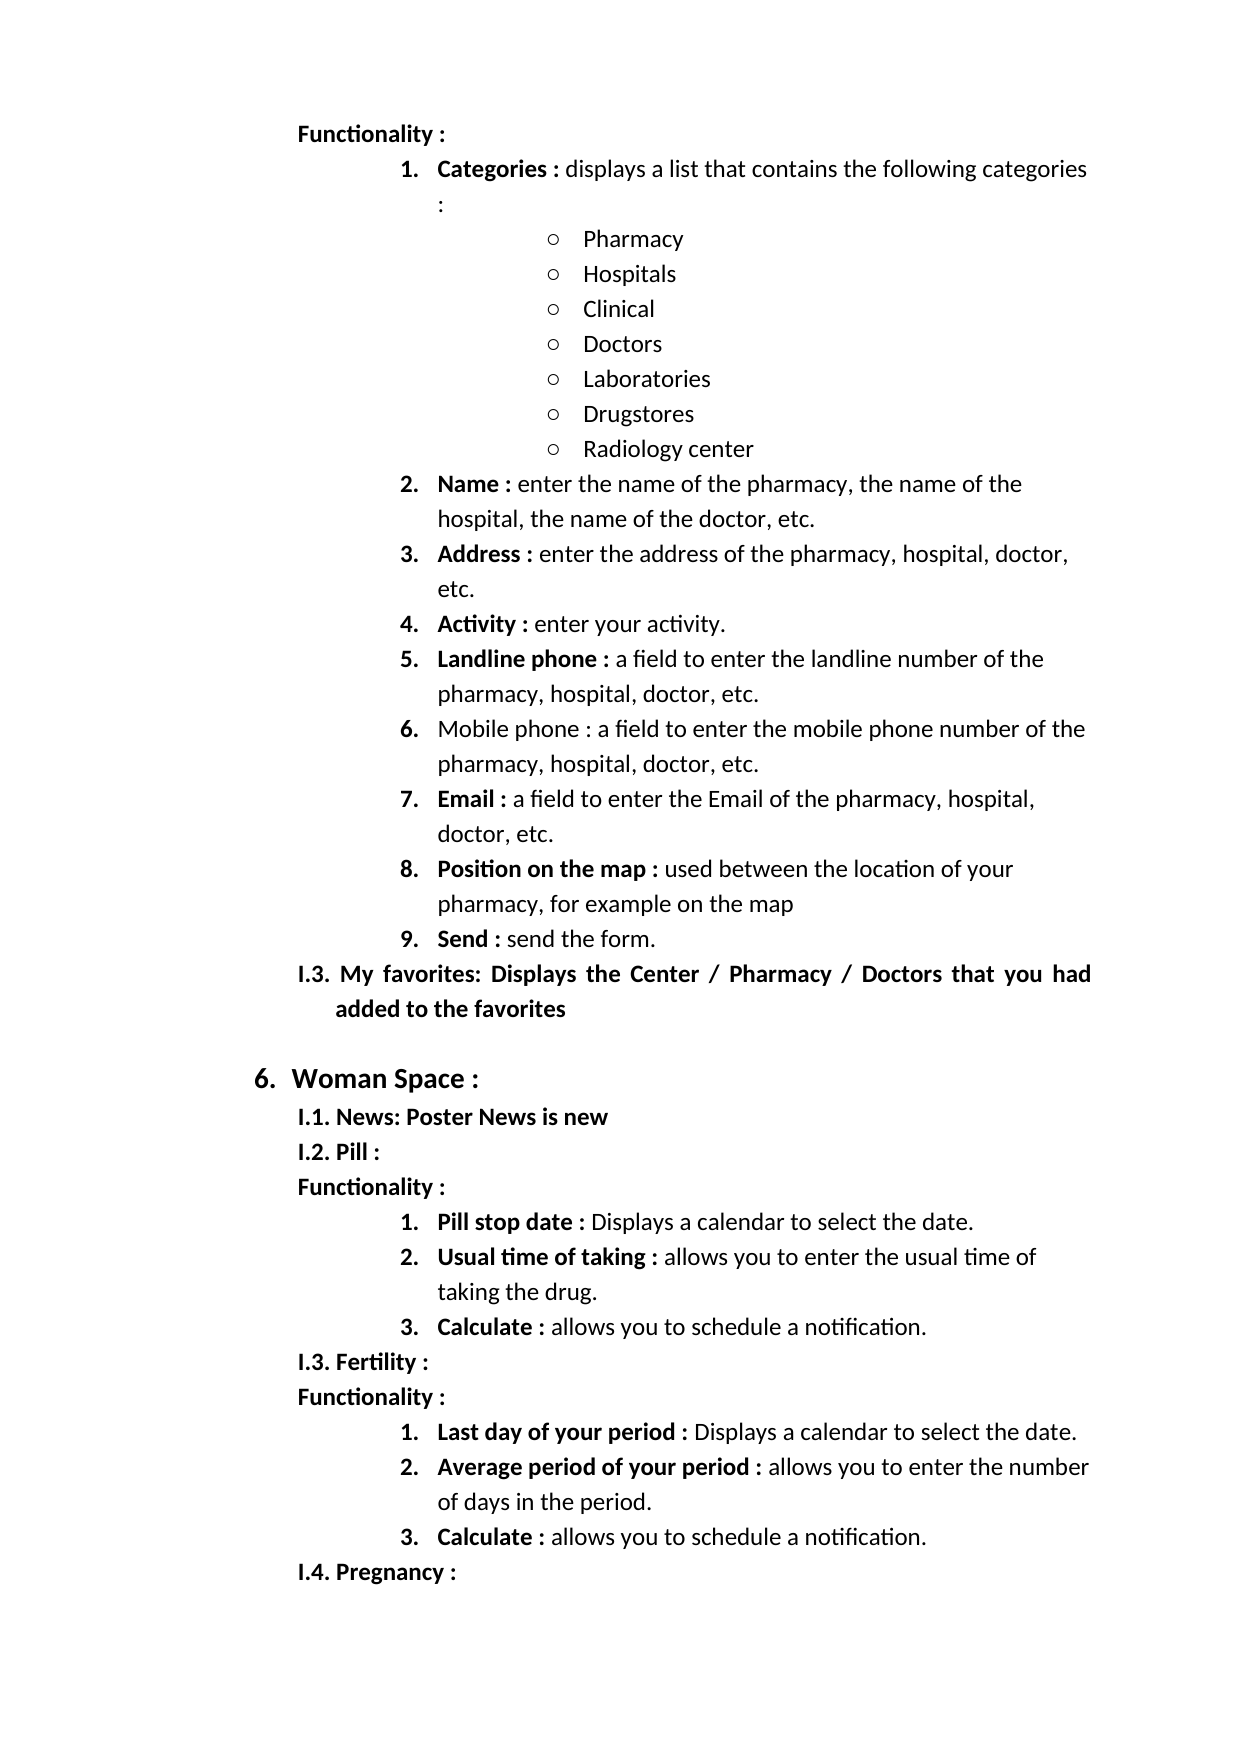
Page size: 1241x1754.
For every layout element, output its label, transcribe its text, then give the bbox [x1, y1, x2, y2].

text I.2. Pill : [298, 1136, 1093, 1167]
list Drugstores [546, 398, 1093, 429]
text Functionality : [298, 1381, 1093, 1412]
text I.4. Pregnancy : [298, 1556, 1093, 1587]
list Landline phone : a field to enter the landline number of the pharmacy, hospital, doctor, etc. [400, 643, 1093, 709]
list Hospitals [546, 258, 1093, 289]
list Last day of your period : Displays a calendar to select the date. [400, 1416, 1093, 1447]
list Activity : enter your activity. [400, 608, 1093, 639]
list Radiology center [546, 433, 1093, 464]
text I.3. My favorites: Displays the Center / Pharmacy / Doctors that you had added to the favorites [298, 958, 1093, 1024]
list Calculate : allows you to schedule a notification. [400, 1521, 1093, 1552]
text Functionality : [298, 1171, 1093, 1202]
text I.3. Fertility : [298, 1346, 1093, 1377]
list Laboratories [546, 363, 1093, 394]
list Usual time of taking : allows you to enter the usual time of taking the drug. [400, 1241, 1093, 1307]
list Address : enter the address of the pharmacy, hospital, doctor, etc. [400, 538, 1093, 604]
text Functionality : [298, 118, 1093, 149]
list Pill stop date : Displays a calendar to select the date. [400, 1206, 1093, 1237]
list Pharmacy [546, 223, 1093, 254]
list Mobile phone : a field to enter the mobile phone number of the pharmacy, hospital, doctor, etc. [400, 713, 1093, 779]
list Doctors [546, 328, 1093, 359]
list Calculate : allows you to schedule a notification. [400, 1311, 1093, 1342]
list Send : send the form. [400, 923, 1093, 954]
list Categories : displays a list that contains the following categories : [400, 153, 1093, 219]
list Average period of your period : allows you to enter the number of days in the period. [400, 1451, 1093, 1517]
text I.1. News: Poster News is new [298, 1101, 1093, 1132]
list Email : a field to enter the Email of the pharmacy, hospital, doctor, etc. [400, 783, 1093, 849]
list Clinical [546, 293, 1093, 324]
list Woman Space : [254, 1060, 1093, 1096]
list Name : enter the name of the pharmacy, the name of the hospital, the name of the doctor, etc. [400, 468, 1093, 534]
list Position on the map : used between the location of your pharmacy, for example on the map [400, 853, 1093, 919]
